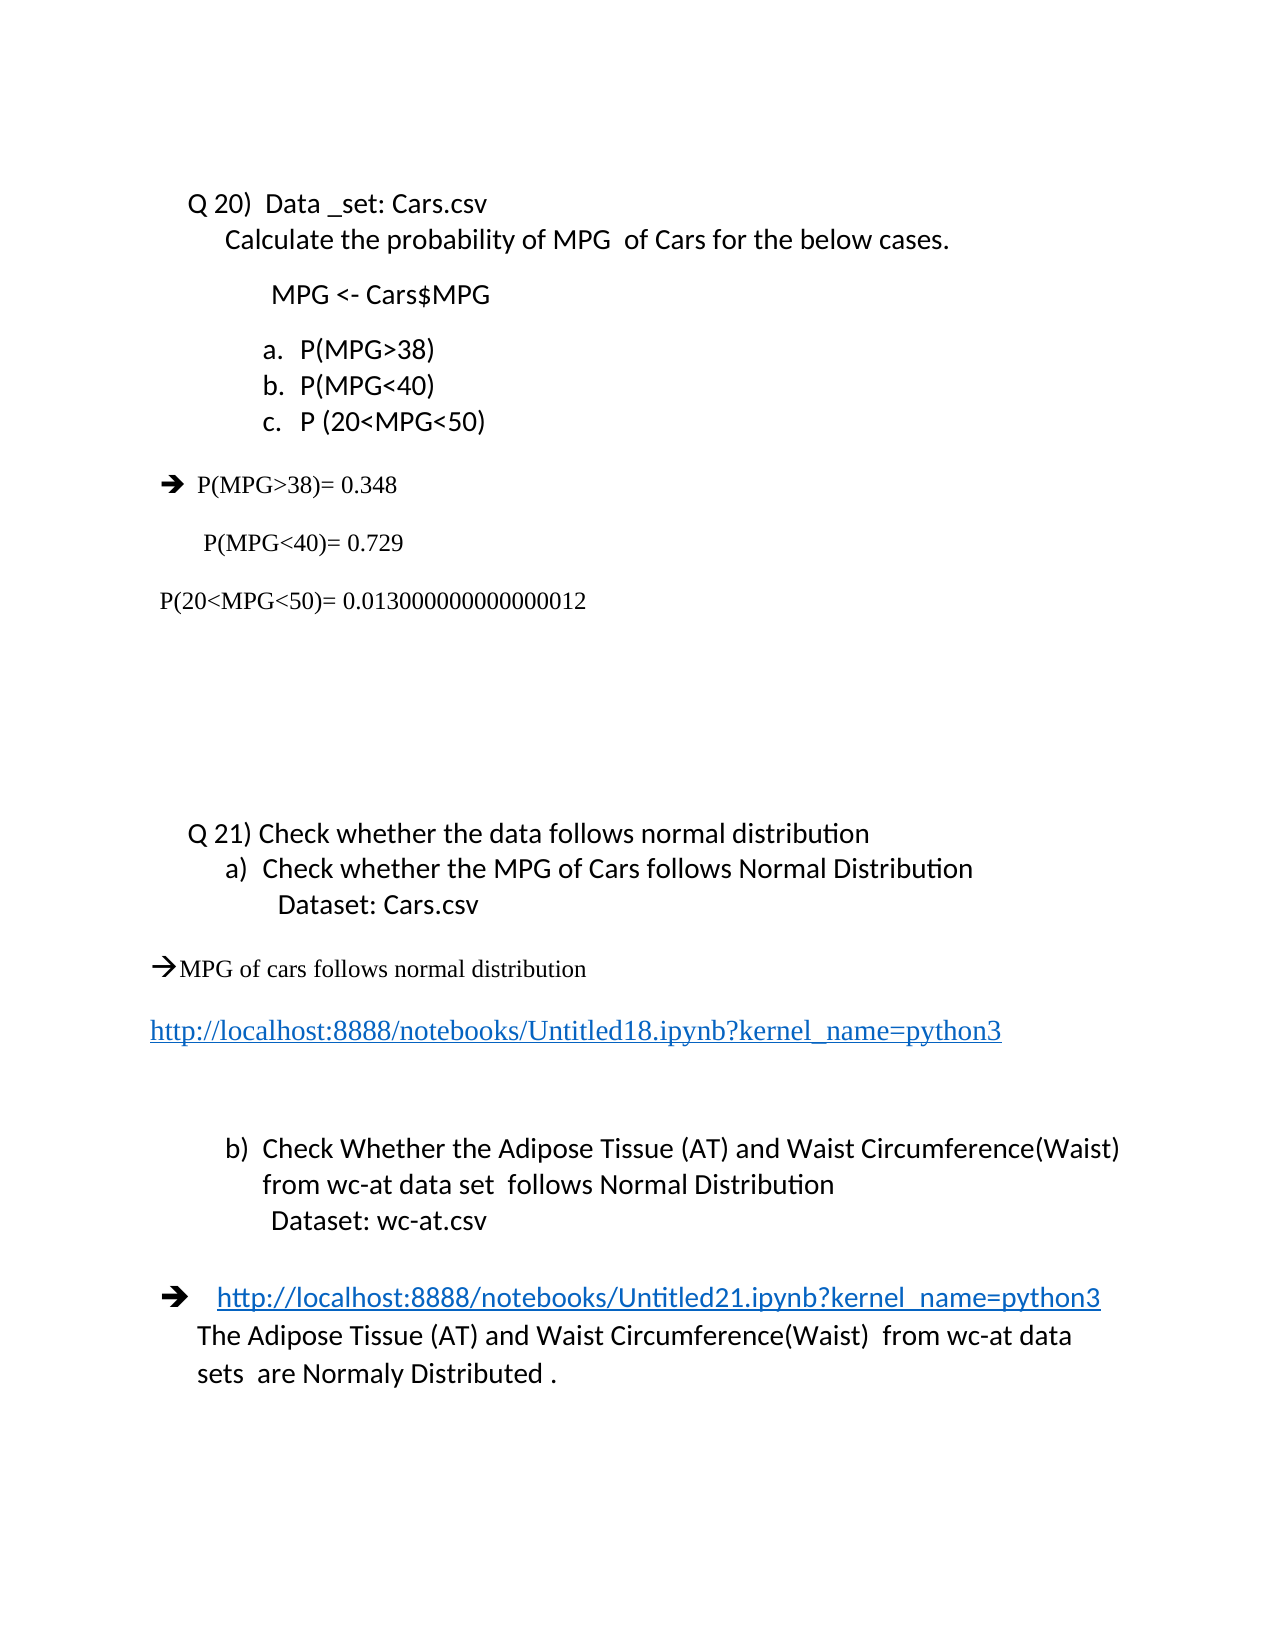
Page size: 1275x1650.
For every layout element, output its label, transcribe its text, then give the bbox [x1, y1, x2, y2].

list P(MPG>38) [262, 331, 1125, 367]
list Check whether the MPG of Cars follows Normal Distribution [225, 851, 1125, 886]
list The Adipose Tissue (AT) and Waist Circumference(Waist) from wc-at data sets are Normaly Distributed . [197, 1317, 1125, 1391]
list http://localhost:8888/notebooks/Untitled21.ipynb?kernel_name=python3 [159, 1279, 1125, 1314]
text P(20<MPG<50)= 0.013000000000000012 [159, 586, 1125, 615]
list P(MPG<40) [262, 367, 1125, 403]
text MPG <- Cars$MPG [225, 276, 1125, 312]
text Calculate the probability of MPG of Cars for the below cases. [225, 221, 1125, 257]
list Dataset: wc-at.csv [225, 1202, 1125, 1237]
text http://localhost:8888/notebooks/Untitled18.ipynb?kernel_name=python3 [150, 1013, 1125, 1046]
text Q 20) Data _set: Cars.csv [187, 186, 1125, 221]
list P (20<MPG<50) [262, 403, 1125, 438]
text Q 21) Check whether the data follows normal distribution [187, 815, 1125, 851]
list P(MPG>38)= 0.348 [159, 470, 1125, 499]
text Dataset: Cars.csv [225, 886, 1125, 922]
list Check Whether the Adipose Tissue (AT) and Waist Circumference(Waist) from wc-at data set follows Normal Distribution [225, 1131, 1125, 1202]
text P(MPG<40)= 0.729 [197, 528, 1125, 557]
text MPG of cars follows normal distribution [150, 954, 1125, 983]
